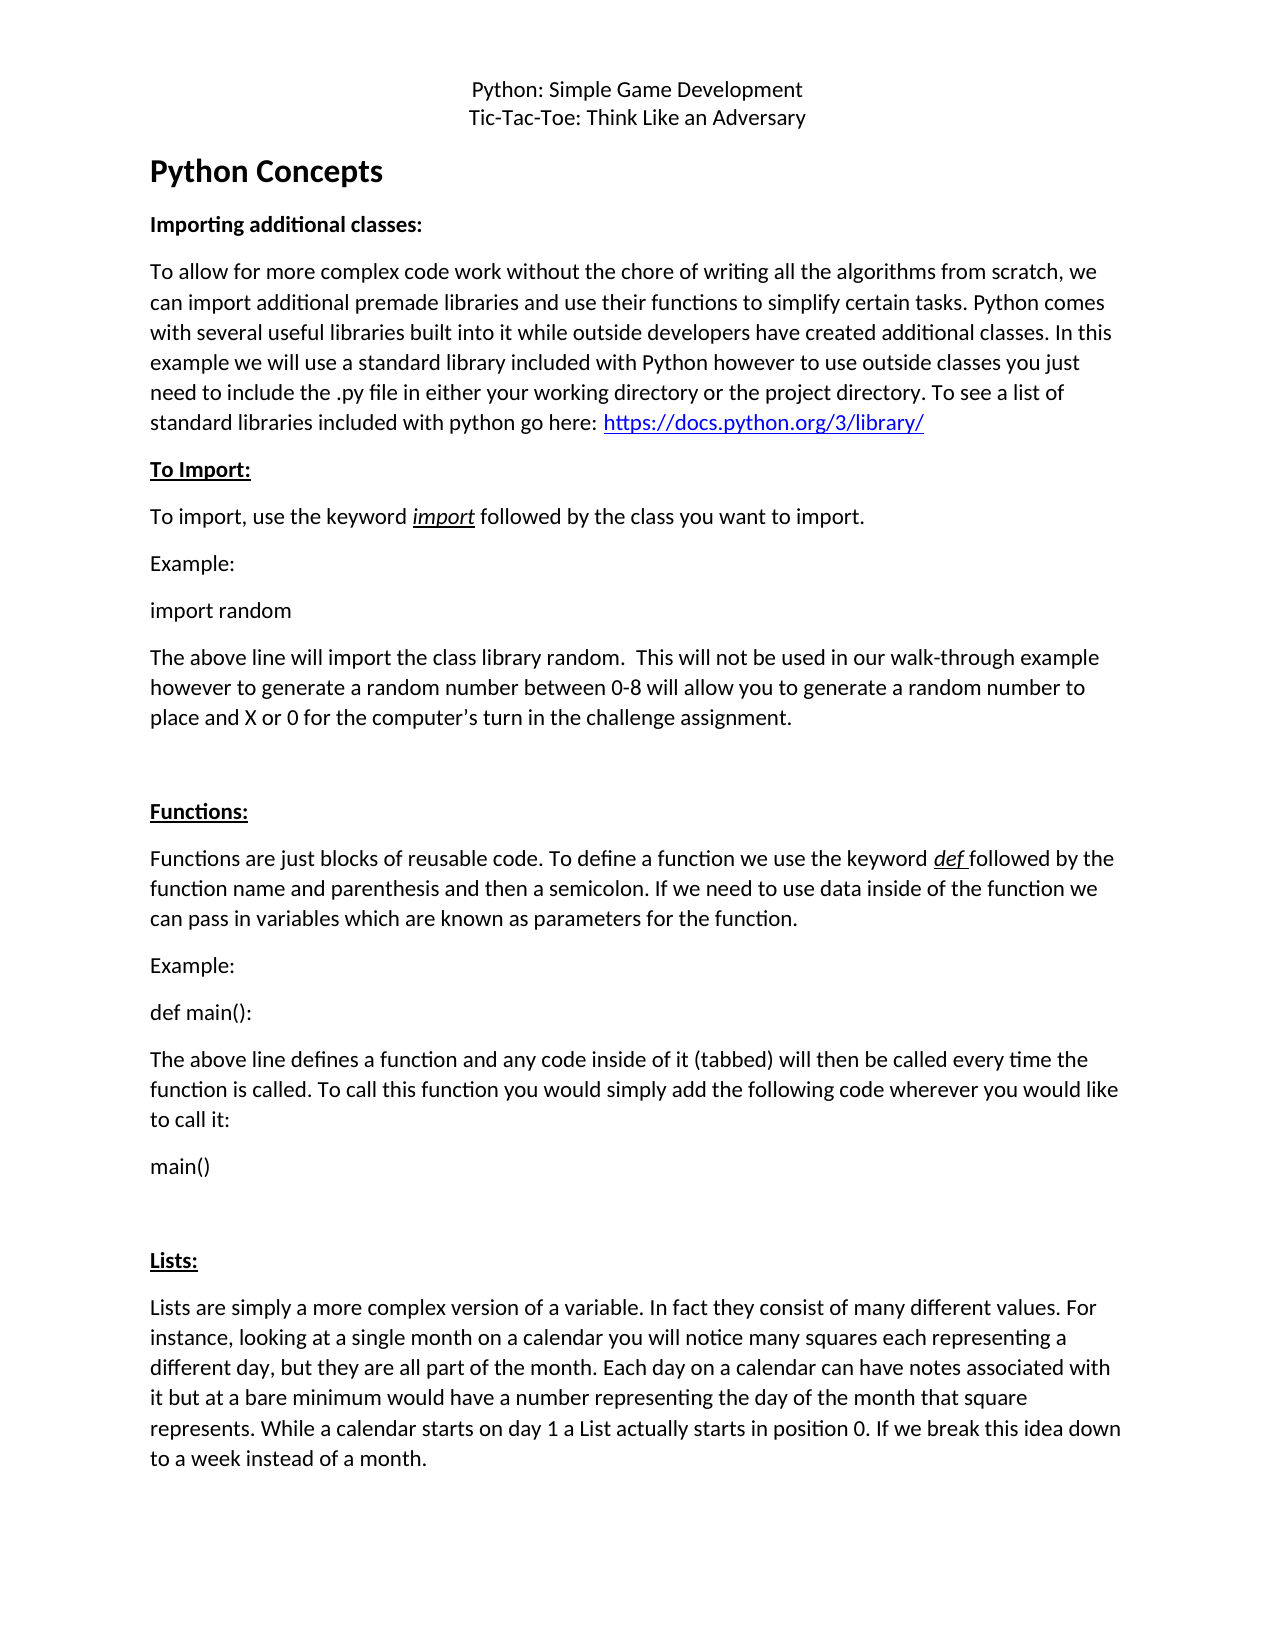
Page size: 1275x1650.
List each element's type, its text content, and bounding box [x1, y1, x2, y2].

text Functions: [150, 797, 1125, 825]
text Lists: [150, 1246, 1125, 1274]
text main() [150, 1152, 1125, 1180]
text import random [150, 596, 1125, 624]
text The above line will import the class library random. This will not be used in our walk-through example however to generate a random number between 0-8 will allow you to generate a random number to place and X or 0 for the computer’s turn in the challenge assignment. [150, 643, 1125, 731]
text def main(): [150, 998, 1125, 1026]
text Example: [150, 549, 1125, 577]
text Example: [150, 951, 1125, 979]
text Functions are just blocks of reusable code. To define a function we use the keyword def followed by the function name and parenthesis and then a semicolon. If we need to use data inside of the function we can pass in variables which are known as parameters for the function. [150, 844, 1125, 932]
text To import, use the keyword import followed by the class you want to import. [150, 502, 1125, 530]
text Python Concepts [150, 150, 1125, 191]
text To allow for more complex code work without the chore of writing all the algorithms from scratch, we can import additional premade libraries and use their functions to simplify certain tasks. Python comes with several useful libraries built into it while outside developers have created additional classes. In this example we will use a standard library included with Python however to use outside classes you just need to include the .py file in either your working directory or the project directory. To see a list of standard libraries included with python go here: https://docs.python.org/3/library/ [150, 257, 1125, 437]
text The above line defines a function and any code inside of it (tabbed) will then be called every time the function is called. To call this function you would simply add the following code wherever you would like to call it: [150, 1045, 1125, 1133]
text Importing additional classes: [150, 211, 1125, 239]
text To Import: [150, 455, 1125, 483]
text Lists are simply a more complex version of a variable. In fact they consist of many different values. For instance, looking at a single month on a calendar you will notice many squares each representing a different day, but they are all part of the month. Each day on a calendar can have notes associated with it but at a bare minimum would have a number representing the day of the month that square represents. While a calendar starts on day 1 a List actually starts in position 0. If we break this idea down to a week instead of a month. [150, 1293, 1125, 1472]
